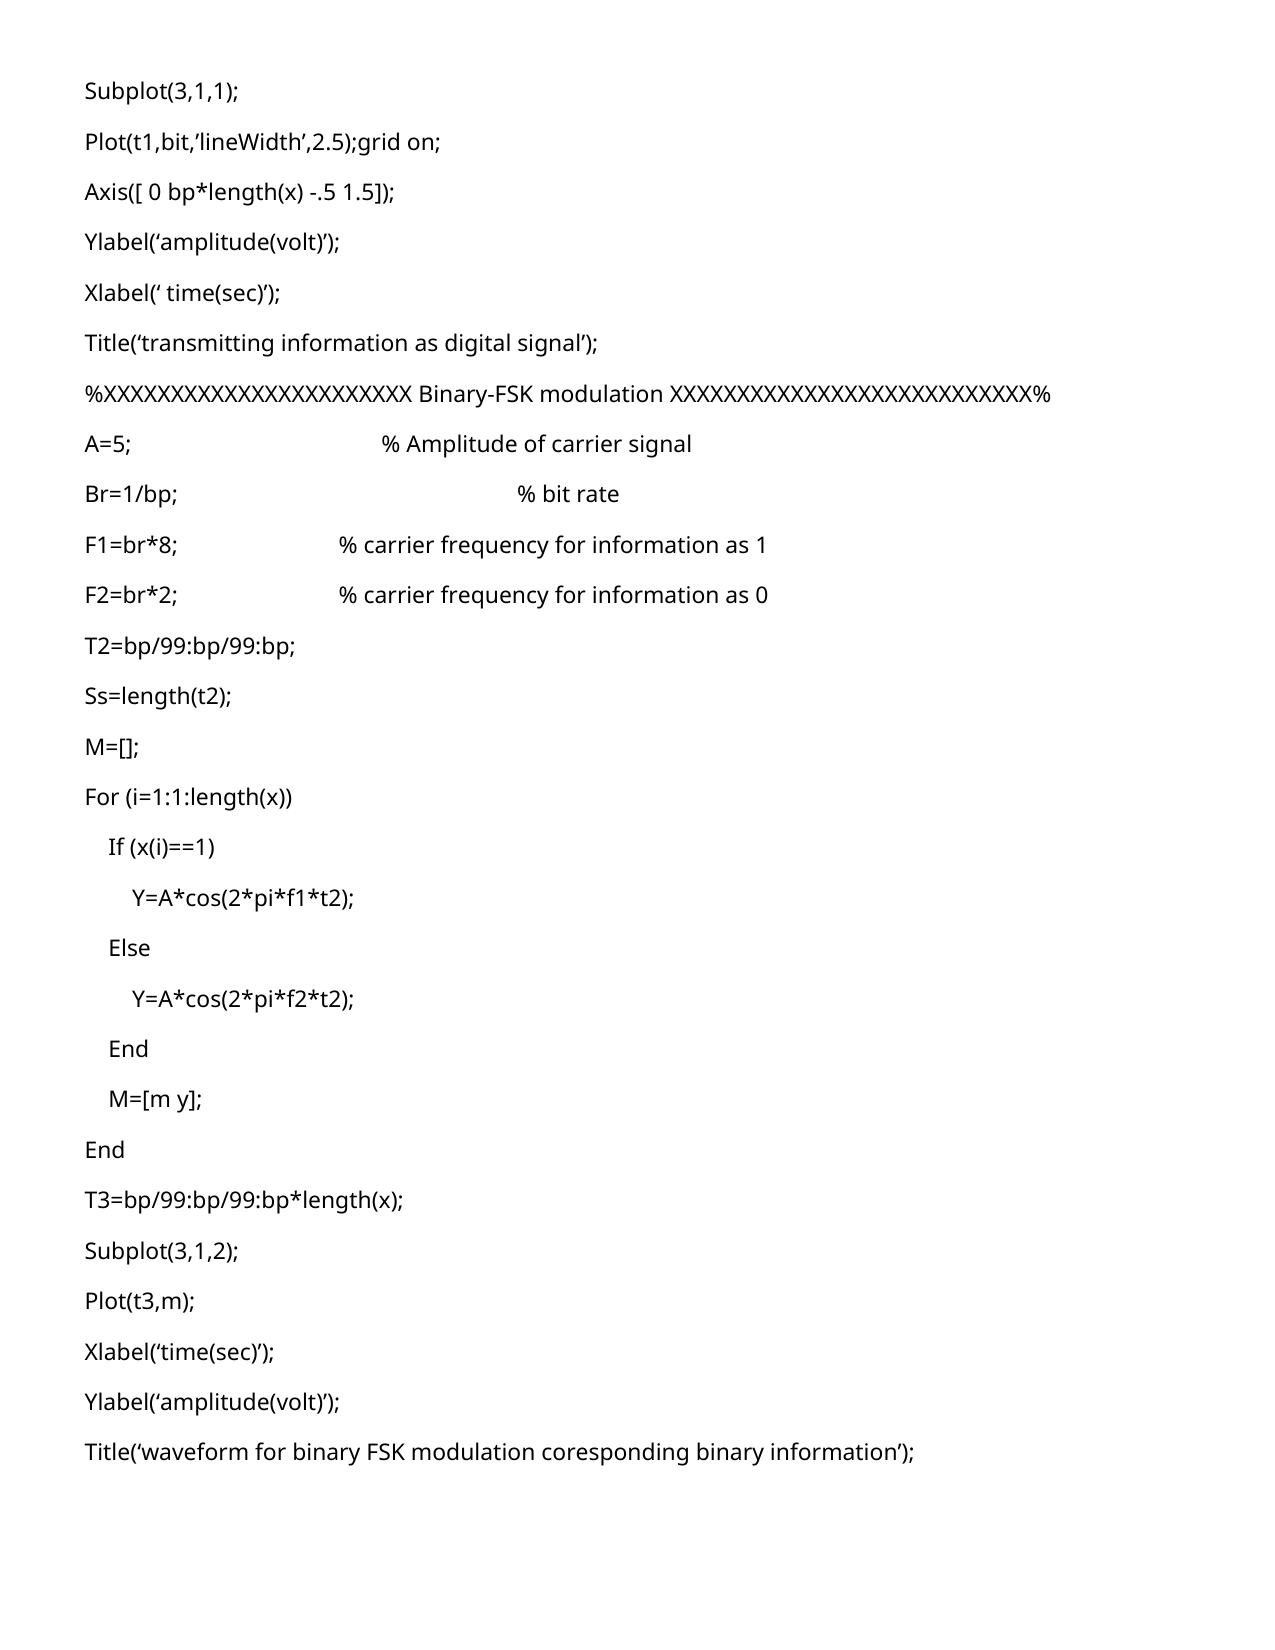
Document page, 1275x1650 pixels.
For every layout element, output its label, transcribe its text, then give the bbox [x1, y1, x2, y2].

text %XXXXXXXXXXXXXXXXXXXXXXX Binary-FSK modulation XXXXXXXXXXXXXXXXXXXXXXXXXXX% [84, 377, 1228, 409]
text Xlabel(‘ time(sec)’); [84, 277, 1228, 308]
text Y=A*cos(2*pi*f2*t2); [84, 982, 1228, 1014]
text End [84, 1033, 1228, 1064]
text T2=bp/99:bp/99:bp; [84, 629, 1228, 661]
text Plot(t1,bit,’lineWidth’,2.5);grid on; [84, 125, 1228, 157]
text Plot(t3,m); [84, 1285, 1228, 1316]
text T3=bp/99:bp/99:bp*length(x); [84, 1184, 1228, 1215]
text For (i=1:1:length(x)) [84, 781, 1228, 812]
text Subplot(3,1,1); [84, 75, 1228, 106]
text A=5; % Amplitude of carrier signal [84, 428, 1228, 459]
text Title(‘transmitting information as digital signal’); [84, 327, 1228, 358]
text Ss=length(t2); [84, 680, 1228, 711]
text Ylabel(‘amplitude(volt)’); [84, 226, 1228, 257]
text F1=br*8; % carrier frequency for information as 1 [84, 529, 1228, 560]
text If (x(i)==1) [84, 831, 1228, 862]
text M=[]; [84, 730, 1228, 762]
text Br=1/bp; % bit rate [84, 478, 1228, 509]
text M=[m y]; [84, 1083, 1228, 1114]
text F2=br*2; % carrier frequency for information as 0 [84, 579, 1228, 610]
text Axis([ 0 bp*length(x) -.5 1.5]); [84, 176, 1228, 207]
text Else [84, 932, 1228, 963]
text Y=A*cos(2*pi*f1*t2); [84, 882, 1228, 913]
text End [84, 1134, 1228, 1165]
text Subplot(3,1,2); [84, 1234, 1228, 1266]
text Ylabel(‘amplitude(volt)’); [84, 1386, 1228, 1417]
text Xlabel(‘time(sec)’); [84, 1335, 1228, 1367]
text Title(‘waveform for binary FSK modulation coresponding binary information’); [84, 1436, 1228, 1467]
